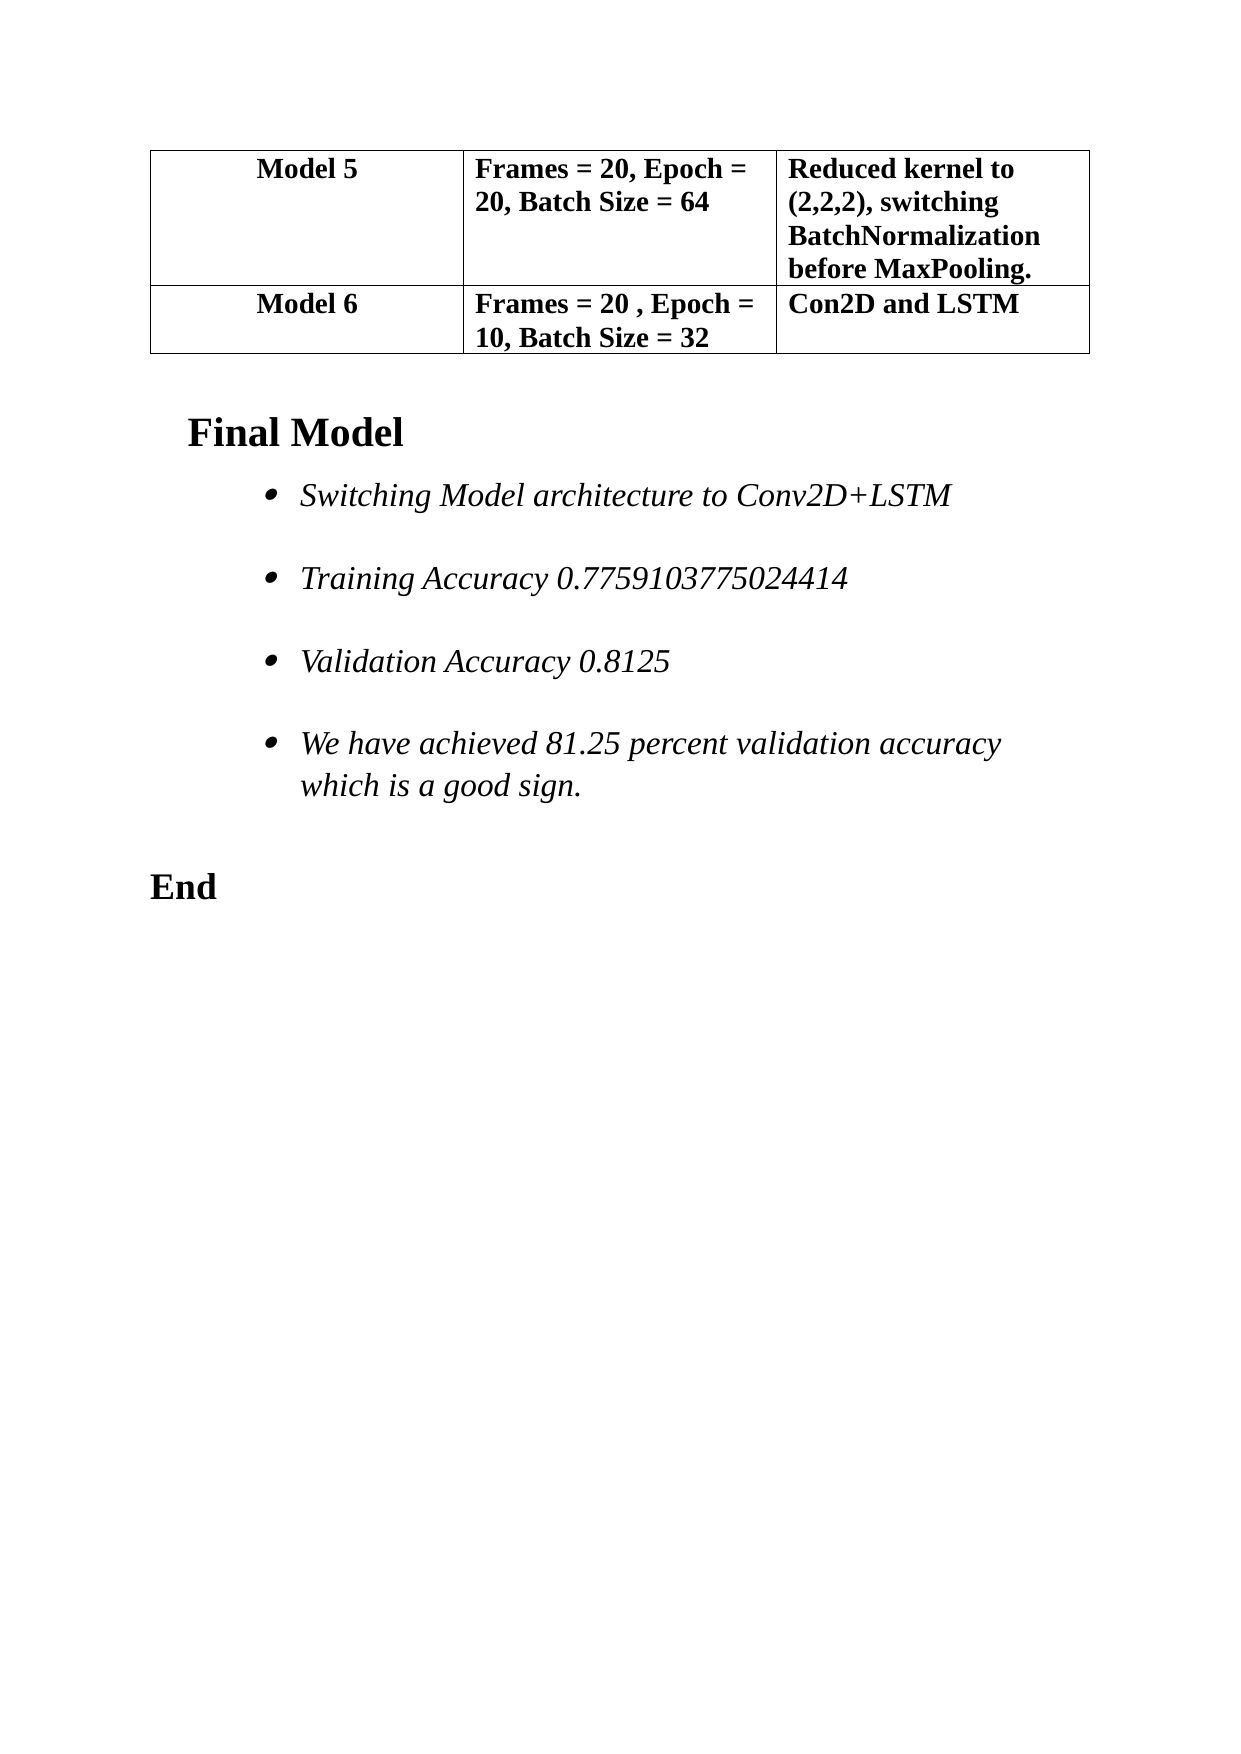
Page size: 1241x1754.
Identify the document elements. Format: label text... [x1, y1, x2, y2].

table_cell Model 5 [151, 151, 463, 285]
list Training Accuracy 0.7759103775024414 [262, 558, 1090, 597]
table_cell Frames = 20 , Epoch = 10, Batch Size = 32 [464, 286, 776, 353]
table_cell Frames = 20, Epoch = 20, Batch Size = 64 [464, 151, 776, 285]
list We have achieved 81.25 percent validation accuracy which is a good sign. [262, 724, 1090, 803]
table_cell Reduced kernel to (2,2,2), switching BatchNormalization before MaxPooling. [777, 151, 1089, 285]
table_cell Con2D and LSTM [777, 286, 1089, 353]
table_cell Model 6 [151, 286, 463, 353]
list Validation Accuracy 0.8125 [262, 641, 1090, 679]
text End [150, 864, 1090, 907]
text Final Model [187, 407, 1090, 455]
list Switching Model architecture to Conv2D+LSTM [262, 476, 1090, 514]
